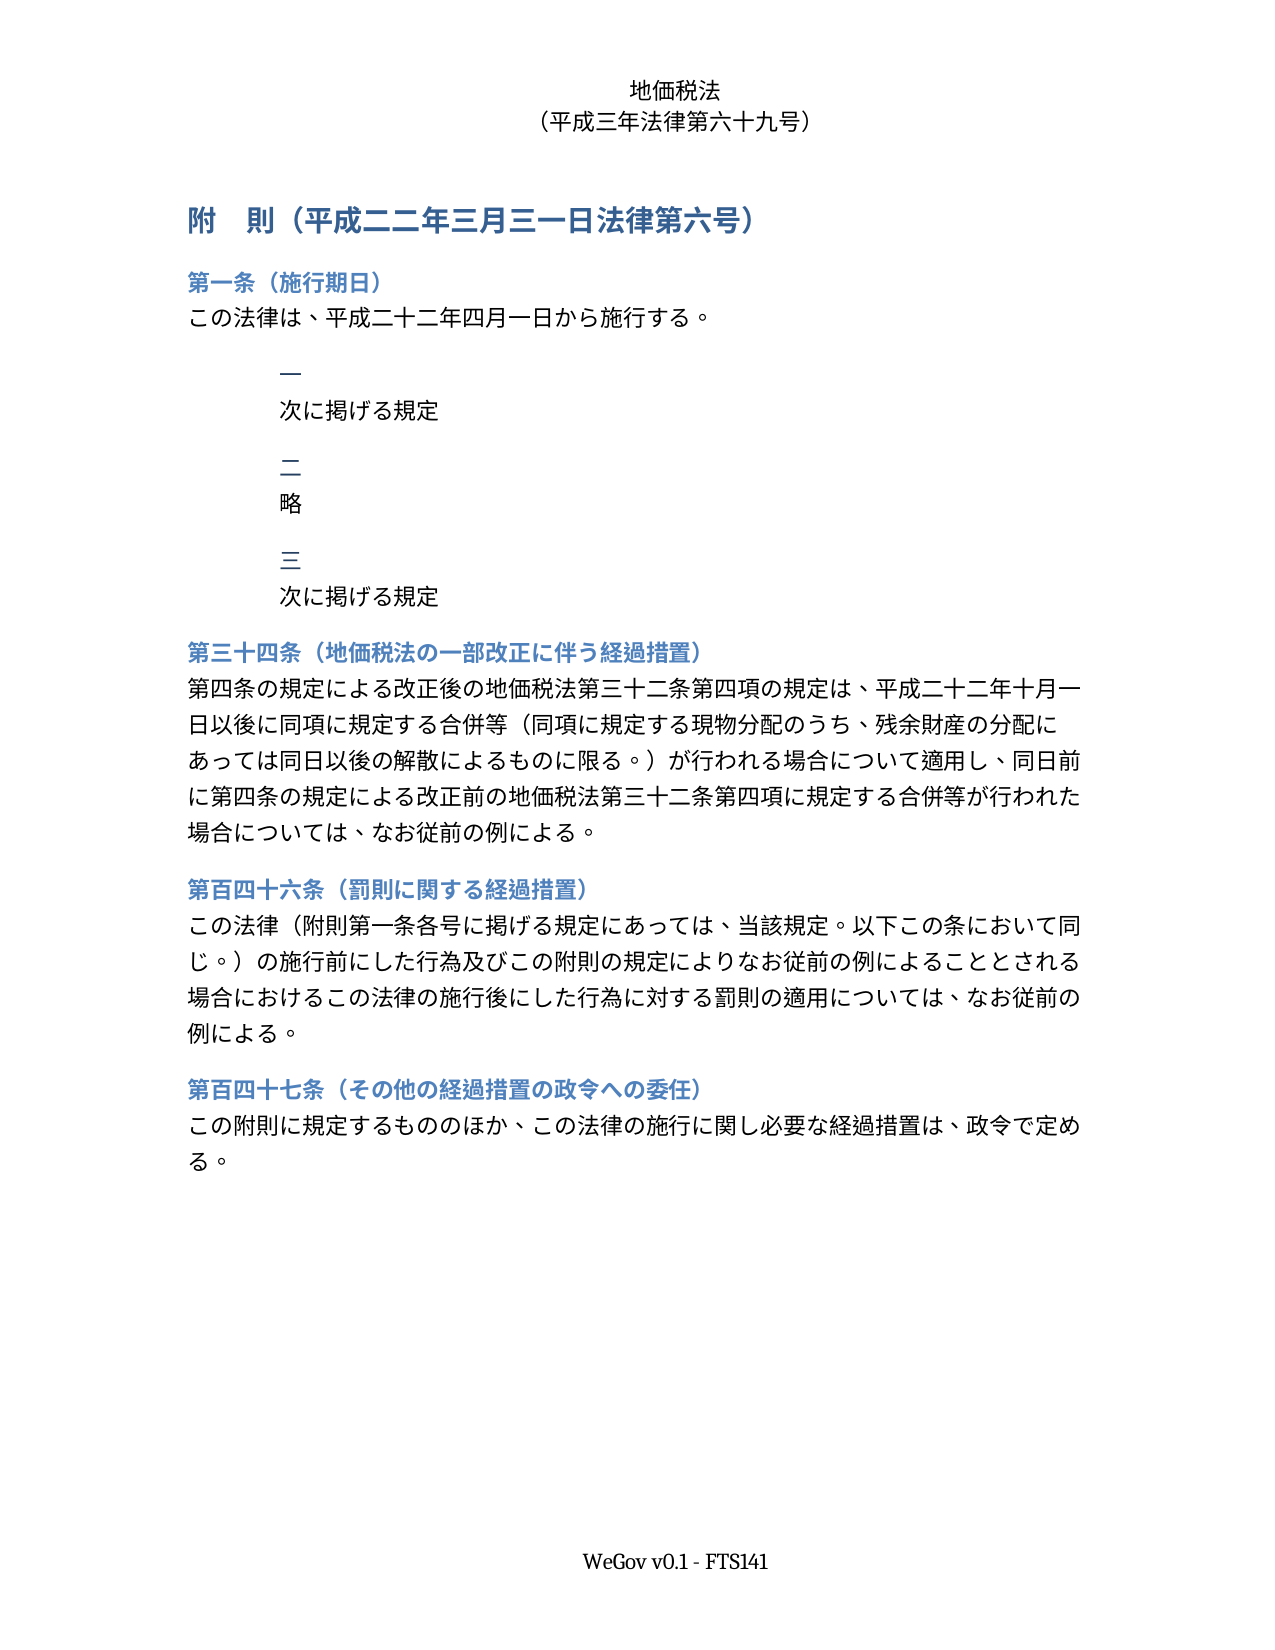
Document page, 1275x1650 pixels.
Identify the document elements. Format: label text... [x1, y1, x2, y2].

subtitle 第三十四条（地価税法の一部改正に伴う経過措置） [187, 637, 1087, 668]
subtitle 第百四十七条（その他の経過措置の政令への委任） [187, 1074, 1087, 1106]
subtitle 二 [279, 452, 1087, 483]
subtitle 一 [279, 359, 1087, 390]
text 次に掲げる規定 [279, 581, 1087, 612]
subtitle 第百四十六条（罰則に関する経過措置） [187, 874, 1087, 905]
text この附則に規定するもののほか、この法律の施行に関し必要な経過措置は、政令で定める。 [187, 1110, 1087, 1177]
text 次に掲げる規定 [279, 395, 1087, 426]
text 略 [279, 488, 1087, 519]
subtitle 第一条（施行期日） [187, 266, 1087, 298]
text 第四条の規定による改正後の地価税法第三十二条第四項の規定は、平成二十二年十月一日以後に同項に規定する合併等（同項に規定する現物分配のうち、残余財産の分配にあっては同日以後の解散によるものに限る。）が行われる場合について適用し、同日前に第四条の規定による改正前の地価税法第三十二条第四項に規定する合併等が行われた場合については、なお従前の例による。 [187, 673, 1087, 848]
subtitle 附 則（平成二二年三月三一日法律第六号） [187, 200, 1087, 240]
text この法律（附則第一条各号に掲げる規定にあっては、当該規定。以下この条において同じ。）の施行前にした行為及びこの附則の規定によりなお従前の例によることとされる場合におけるこの法律の施行後にした行為に対する罰則の適用については、なお従前の例による。 [187, 910, 1087, 1049]
text この法律は、平成二十二年四月一日から施行する。 [187, 302, 1087, 334]
subtitle 三 [279, 544, 1087, 576]
